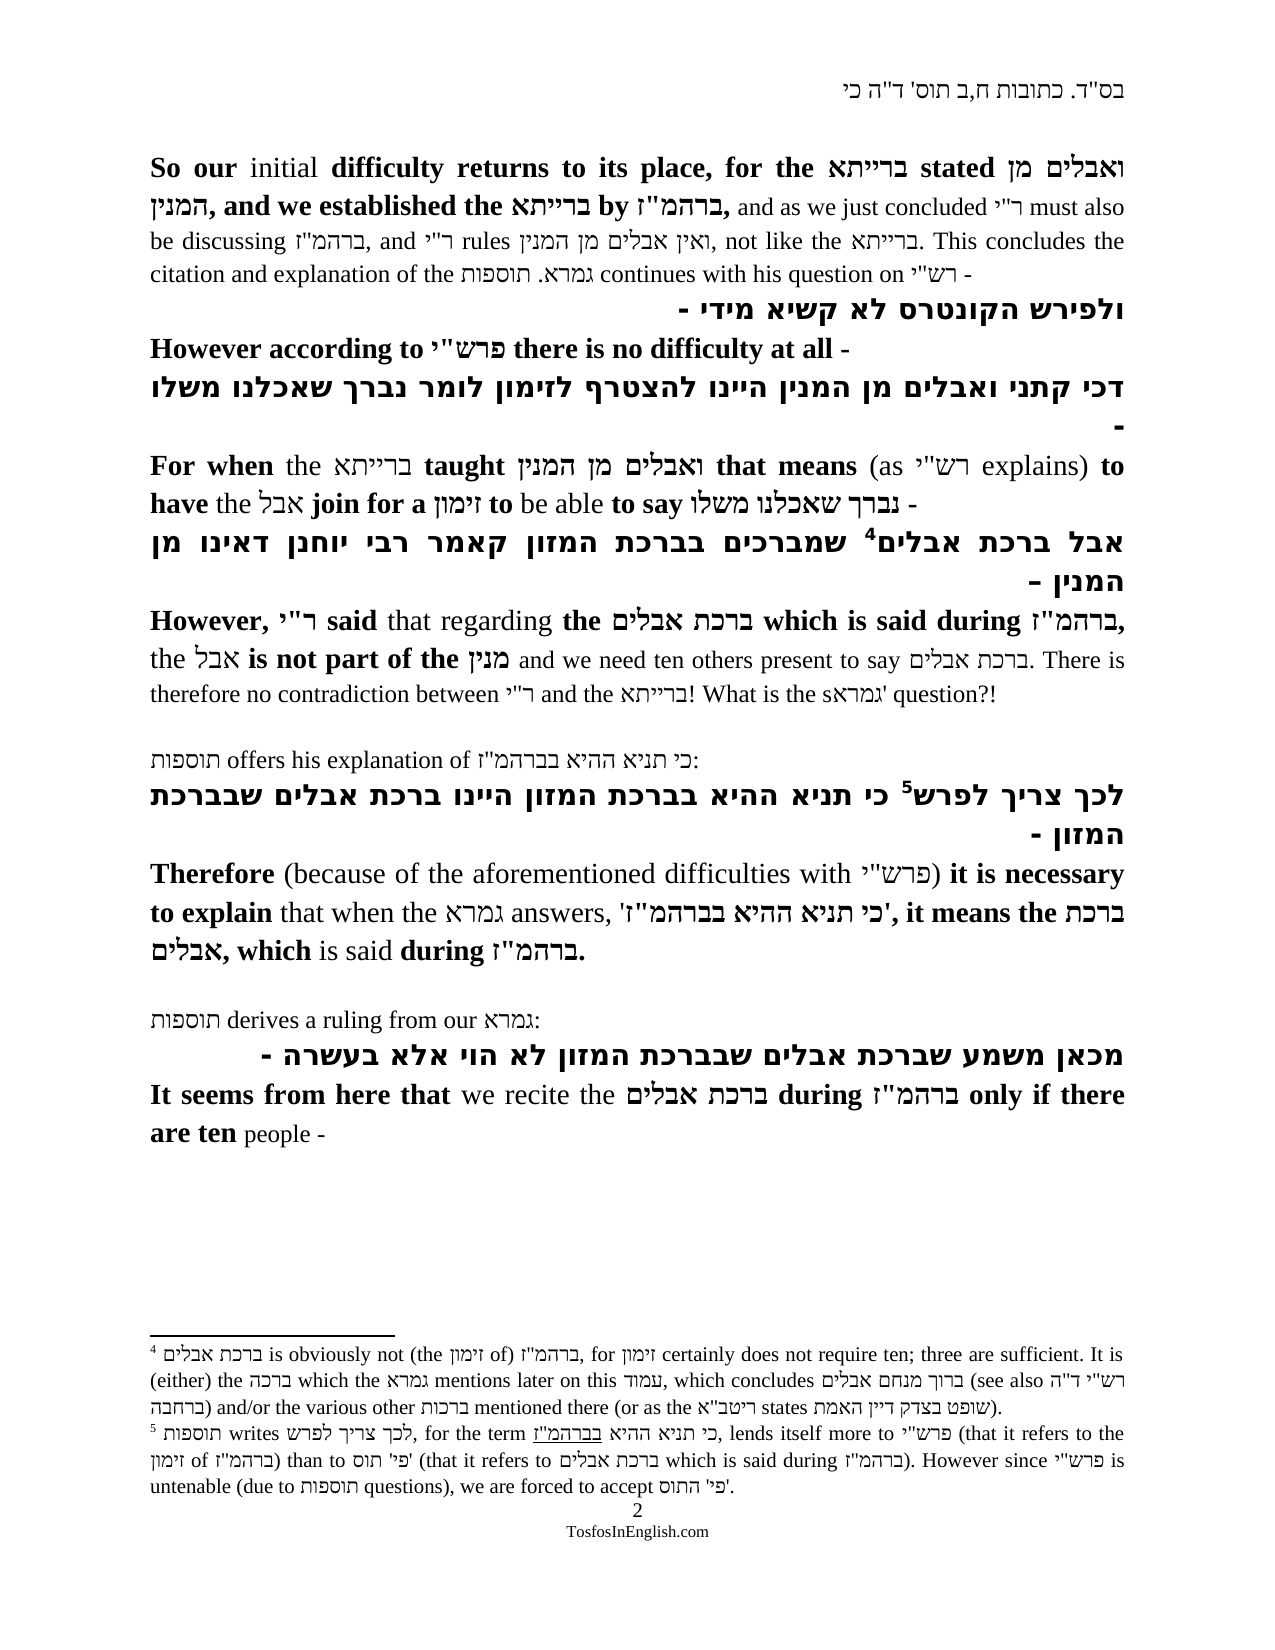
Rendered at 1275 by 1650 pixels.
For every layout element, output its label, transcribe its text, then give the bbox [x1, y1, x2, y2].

text לכך צריך לפרש כי תניא ההיא בברכת המזון היינו ברכת אבלים שבברכת המזון - [150, 778, 1125, 851]
text אבל ברכת אבלים שמברכים בברכת המזון קאמר רבי יוחנן דאינו מן המנין – [150, 525, 1125, 598]
text דכי קתני ואבלים מן המנין היינו להצטרף לזימון לומר נברך שאכלנו משלו - [150, 370, 1125, 443]
text מכאן משמע שברכת אבלים שבברכת המזון לא הוי אלא בעשרה - [150, 1038, 1125, 1072]
text תוספות offers his explanation of כי תניא ההיא בברהמ"ז: [150, 745, 1125, 774]
text However according to פרש"י there is no difficulty at all - [150, 331, 1125, 365]
text Therefore (because of the aforementioned difficulties with פרש"י) it is necessary to explain that when the גמרא answers, 'כי תניא ההיא בברהמ"ז', it means the ברכת אבלים, which is said during ברהמ"ז. [150, 856, 1125, 967]
text However, ר"י said that regarding the ברכת אבלים which is said during ברהמ"ז, the אבל is not part of the מנין and we need ten others present to say ברכת אבלים. There is therefore no contradiction between ר"י and the ברייתא! What is the sגמרא' question?! [150, 603, 1125, 708]
text It seems from here that we recite the ברכת אבלים during ברהמ"ז only if there are ten people - [150, 1077, 1125, 1149]
text תוספות derives a ruling from our גמרא: [150, 1005, 1125, 1033]
text ולפירש הקונטרס לא קשיא מידי - [150, 292, 1125, 326]
text So our initial difficulty returns to its place, for the ברייתא stated ואבלים מן המנין, and we established the ברייתא by ברהמ"ז, and as we just concluded ר"י must also be discussing ברהמ"ז, and ר"י rules ואין אבלים מן המנין, not like the ברייתא. This concludes the citation and explanation of the גמרא. תוספות continues with his question on רש"י - [150, 150, 1125, 288]
text For when the ברייתא taught ואבלים מן המנין that means (as רש"י explains) to have the אבל join for a זימון to be able to say נברך שאכלנו משלו - [150, 448, 1125, 520]
